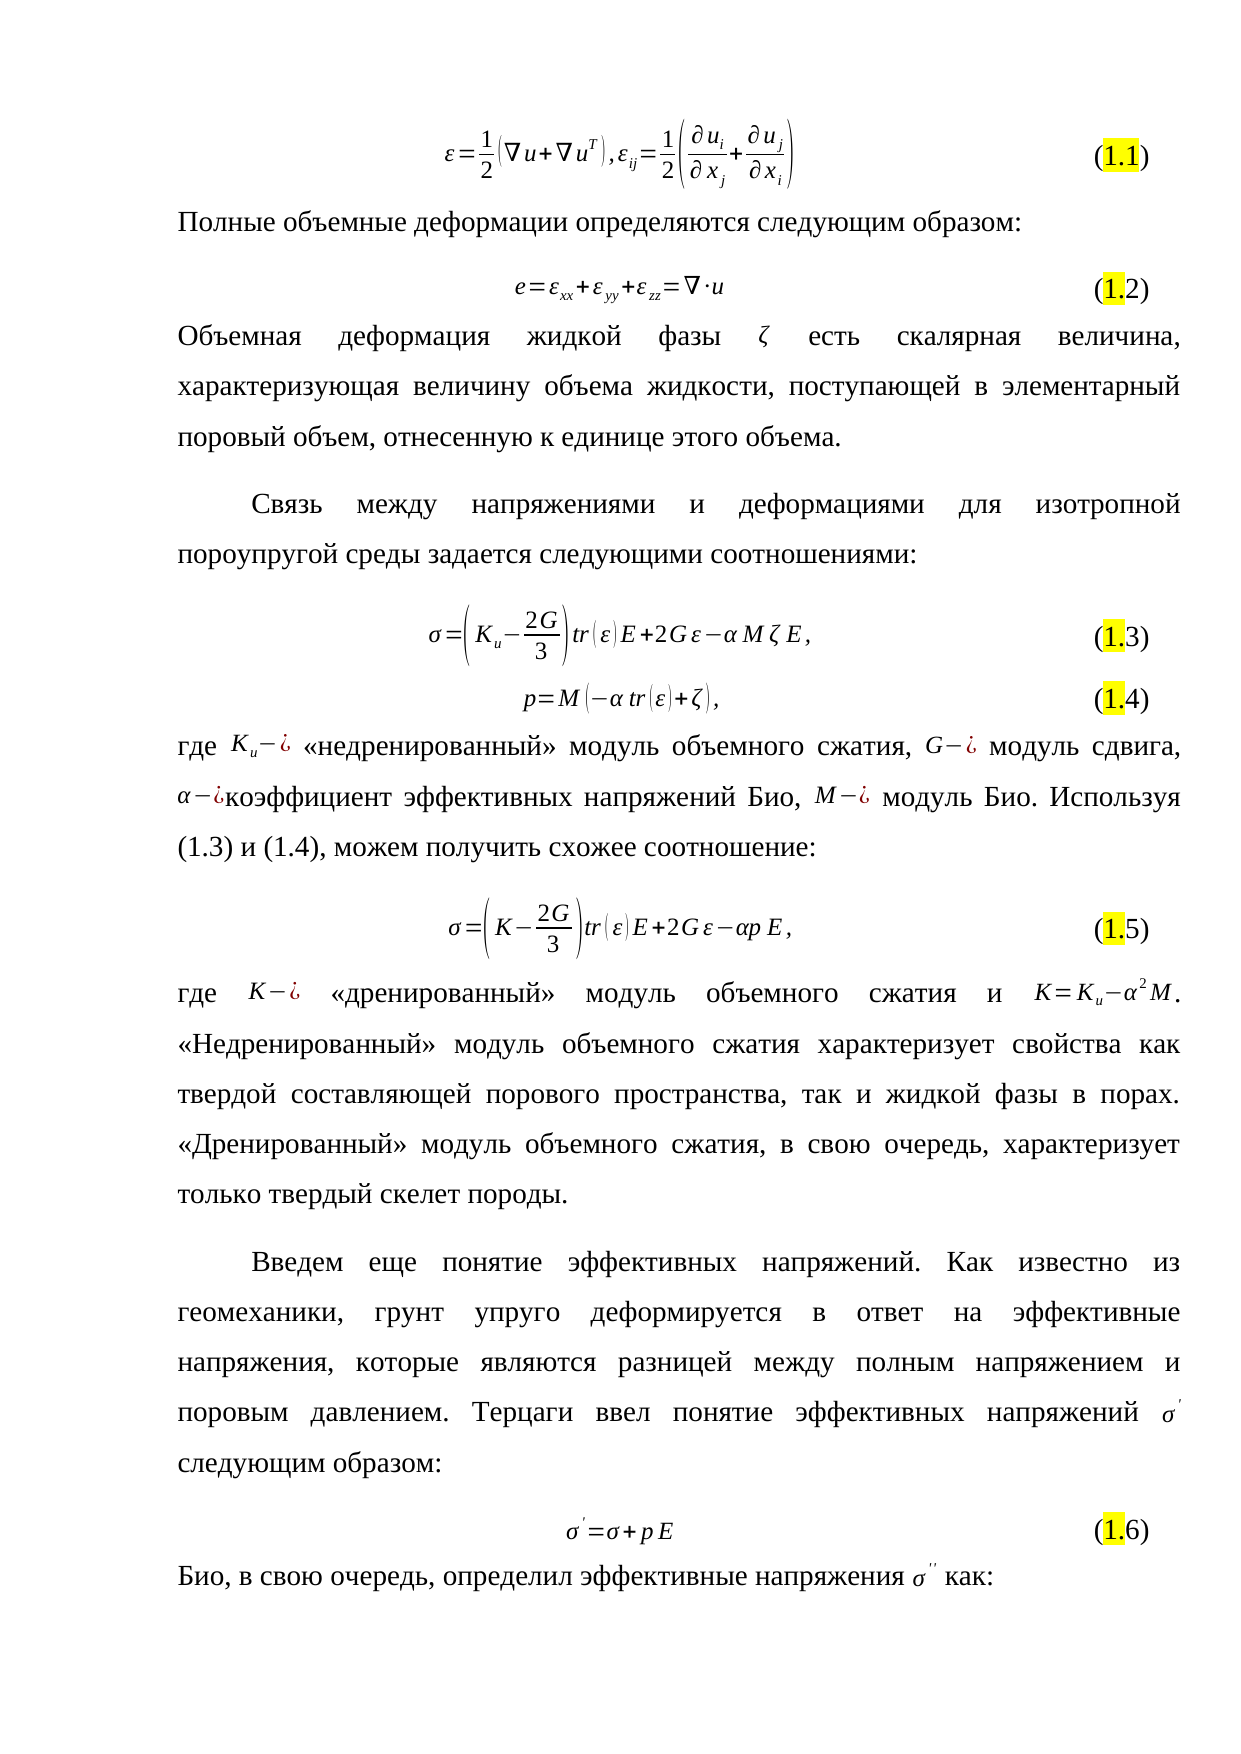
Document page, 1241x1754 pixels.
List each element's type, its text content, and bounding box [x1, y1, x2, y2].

text Био, в свою очередь, определил эффективные напряжения как: [177, 1558, 1181, 1592]
table_header (1.2) [1063, 272, 1180, 318]
text Полные объемные деформации определяются следующим образом: [177, 204, 1181, 238]
table_header (1.6) [1063, 1512, 1180, 1558]
table_header [177, 603, 1062, 681]
table_header [177, 896, 1062, 974]
table_header [177, 1512, 1062, 1558]
text Объемная деформация жидкой фазы есть скалярная величина, характеризующая величину объема жидкости, поступающей в элементарный поровый объем, отнесенную к единице этого объема. [177, 318, 1181, 452]
table_header (1.1) [1063, 118, 1180, 204]
table_cell (1.4) [1063, 681, 1180, 728]
text где «недренированный» модуль объемного сжатия, модуль сдвига, коэффициент эффективных напряжений Био, модуль Био. Используя (1.3) и (1.4), можем получить схожее соотношение: [177, 728, 1181, 862]
text Связь между напряжениями и деформациями для изотропной пороупругой среды задается следующими соотношениями: [177, 486, 1181, 570]
text Введем еще понятие эффективных напряжений. Как известно из геомеханики, грунт упруго деформируется в ответ на эффективные напряжения, которые являются разницей между полным напряжением и поровым давлением. Терцаги ввел понятие эффективных напряжений следующим образом: [177, 1244, 1181, 1478]
table_header (1.5) [1063, 896, 1180, 974]
table_cell [177, 681, 1062, 728]
table_header [177, 118, 1062, 204]
text где «дренированный» модуль объемного сжатия и . «Недренированный» модуль объемного сжатия характеризует свойства как твердой составляющей порового пространства, так и жидкой фазы в порах. «Дренированный» модуль объемного сжатия, в свою очередь, характеризует только твердый скелет породы. [177, 974, 1181, 1210]
table_header [177, 272, 1062, 318]
table_header (1.3) [1063, 603, 1180, 681]
